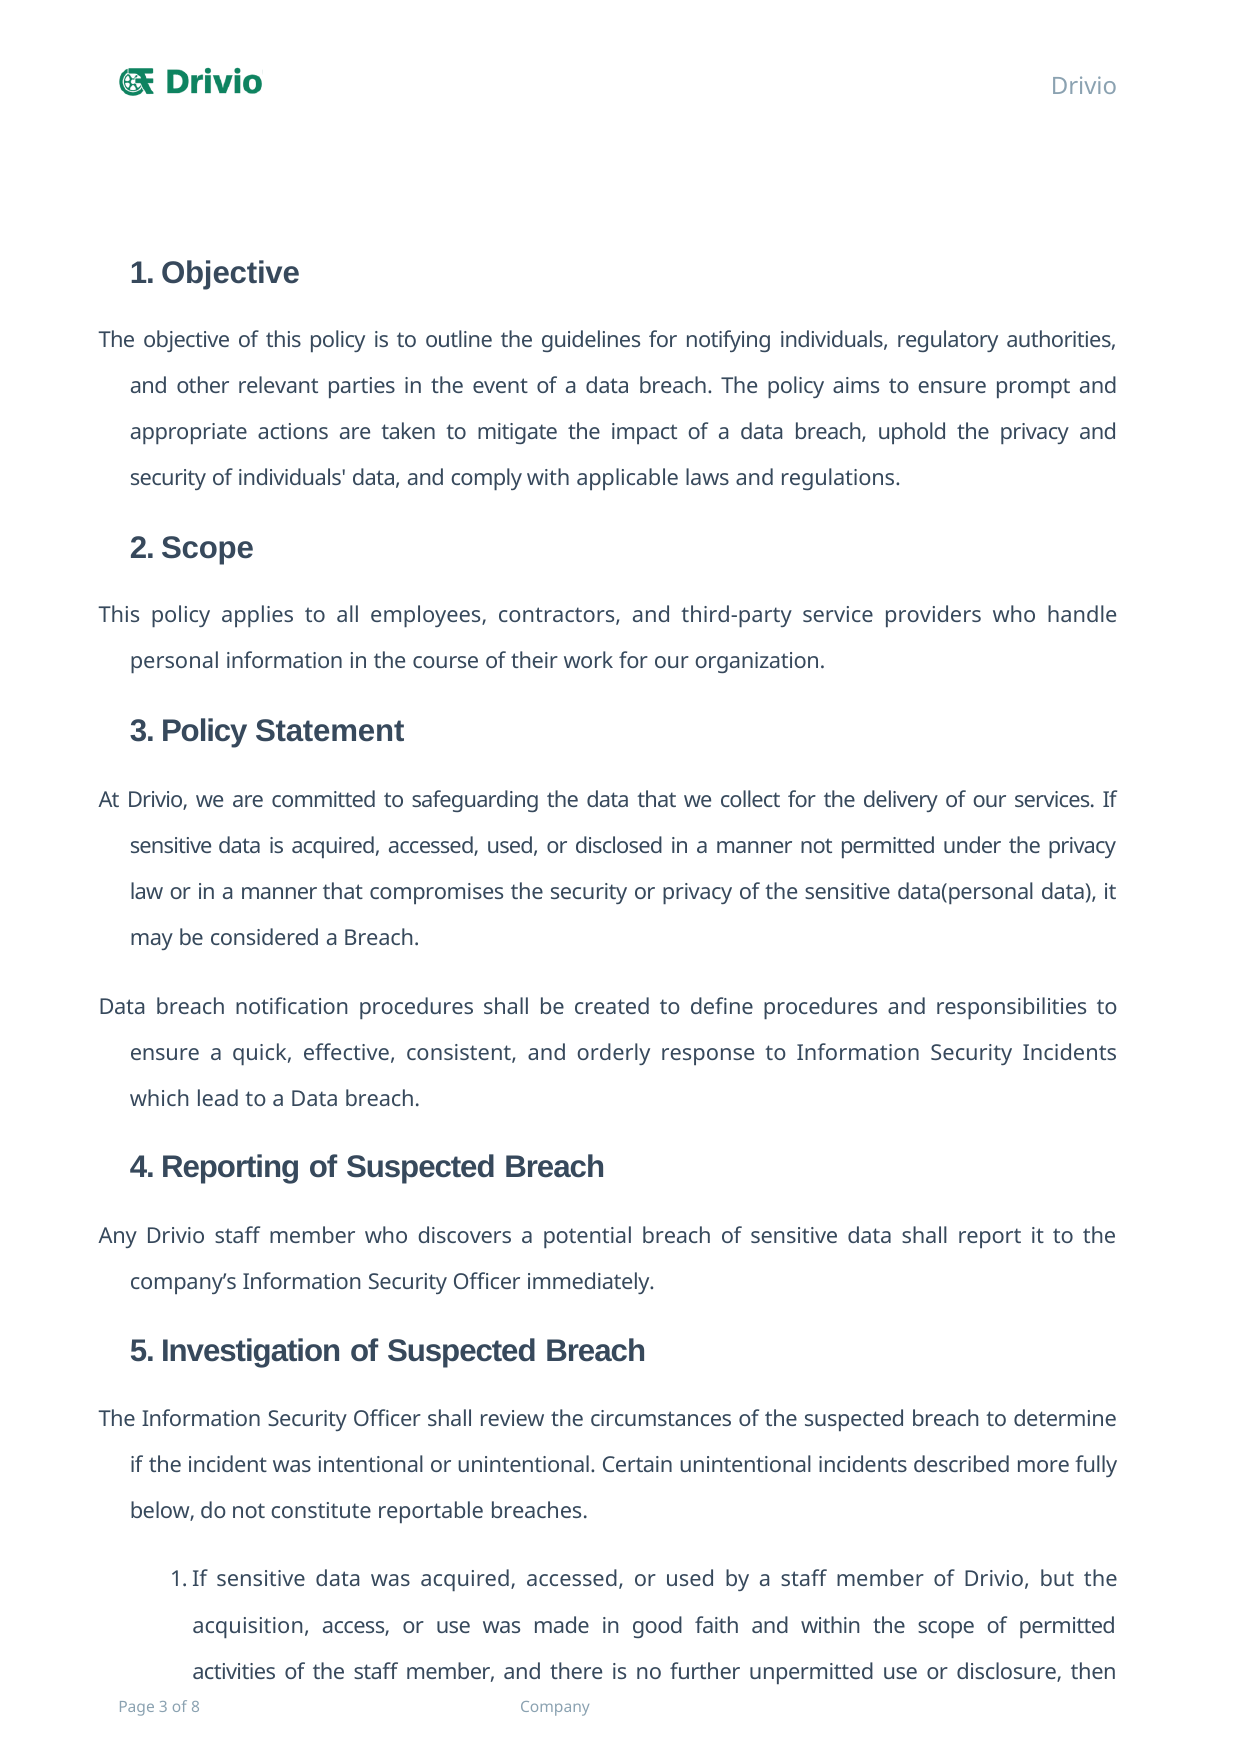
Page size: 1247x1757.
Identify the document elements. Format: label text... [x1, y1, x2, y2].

subtitle Investigation of Suspected Breach [129, 1332, 1129, 1368]
text The objective of this policy is to outline the guidelines for notifying individuals, regulatory authorities, and other relevant parties in the event of a data breach. The policy aims to ensure prompt and appropriate actions are taken to mitigate the impact of a data breach, uphold the privacy and security of individuals' data, and comply with applicable laws and regulations. [98, 324, 1117, 492]
subtitle Objective [129, 254, 1129, 290]
subtitle Reporting of Suspected Breach [129, 1148, 1129, 1184]
picture [118, 67, 263, 96]
text The Information Security Officer shall review the circumstances of the suspected breach to determine if the incident was intentional or unintentional. Certain unintentional incidents described more fully below, do not constitute reportable breaches. [98, 1403, 1117, 1525]
text At Drivio, we are committed to safeguarding the data that we collect for the delivery of our services. If sensitive data is acquired, accessed, used, or disclosed in a manner not permitted under the privacy law or in a manner that compromises the security or privacy of the sensitive data(personal data), it may be considered a Breach. [98, 784, 1117, 952]
text Any Drivio staff member who discovers a potential breach of sensitive data shall report it to the company’s Information Security Officer immediately. [98, 1220, 1117, 1296]
subtitle Scope [129, 529, 1129, 565]
subtitle Policy Statement [129, 712, 1129, 748]
text This policy applies to all employees, contractors, and third-party service providers who handle personal information in the course of their work for our organization. [98, 599, 1117, 675]
text Data breach notification procedures shall be created to define procedures and responsibilities to ensure a quick, effective, consistent, and orderly response to Information Security Incidents which lead to a Data breach. [98, 991, 1117, 1113]
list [170, 1563, 1117, 1686]
